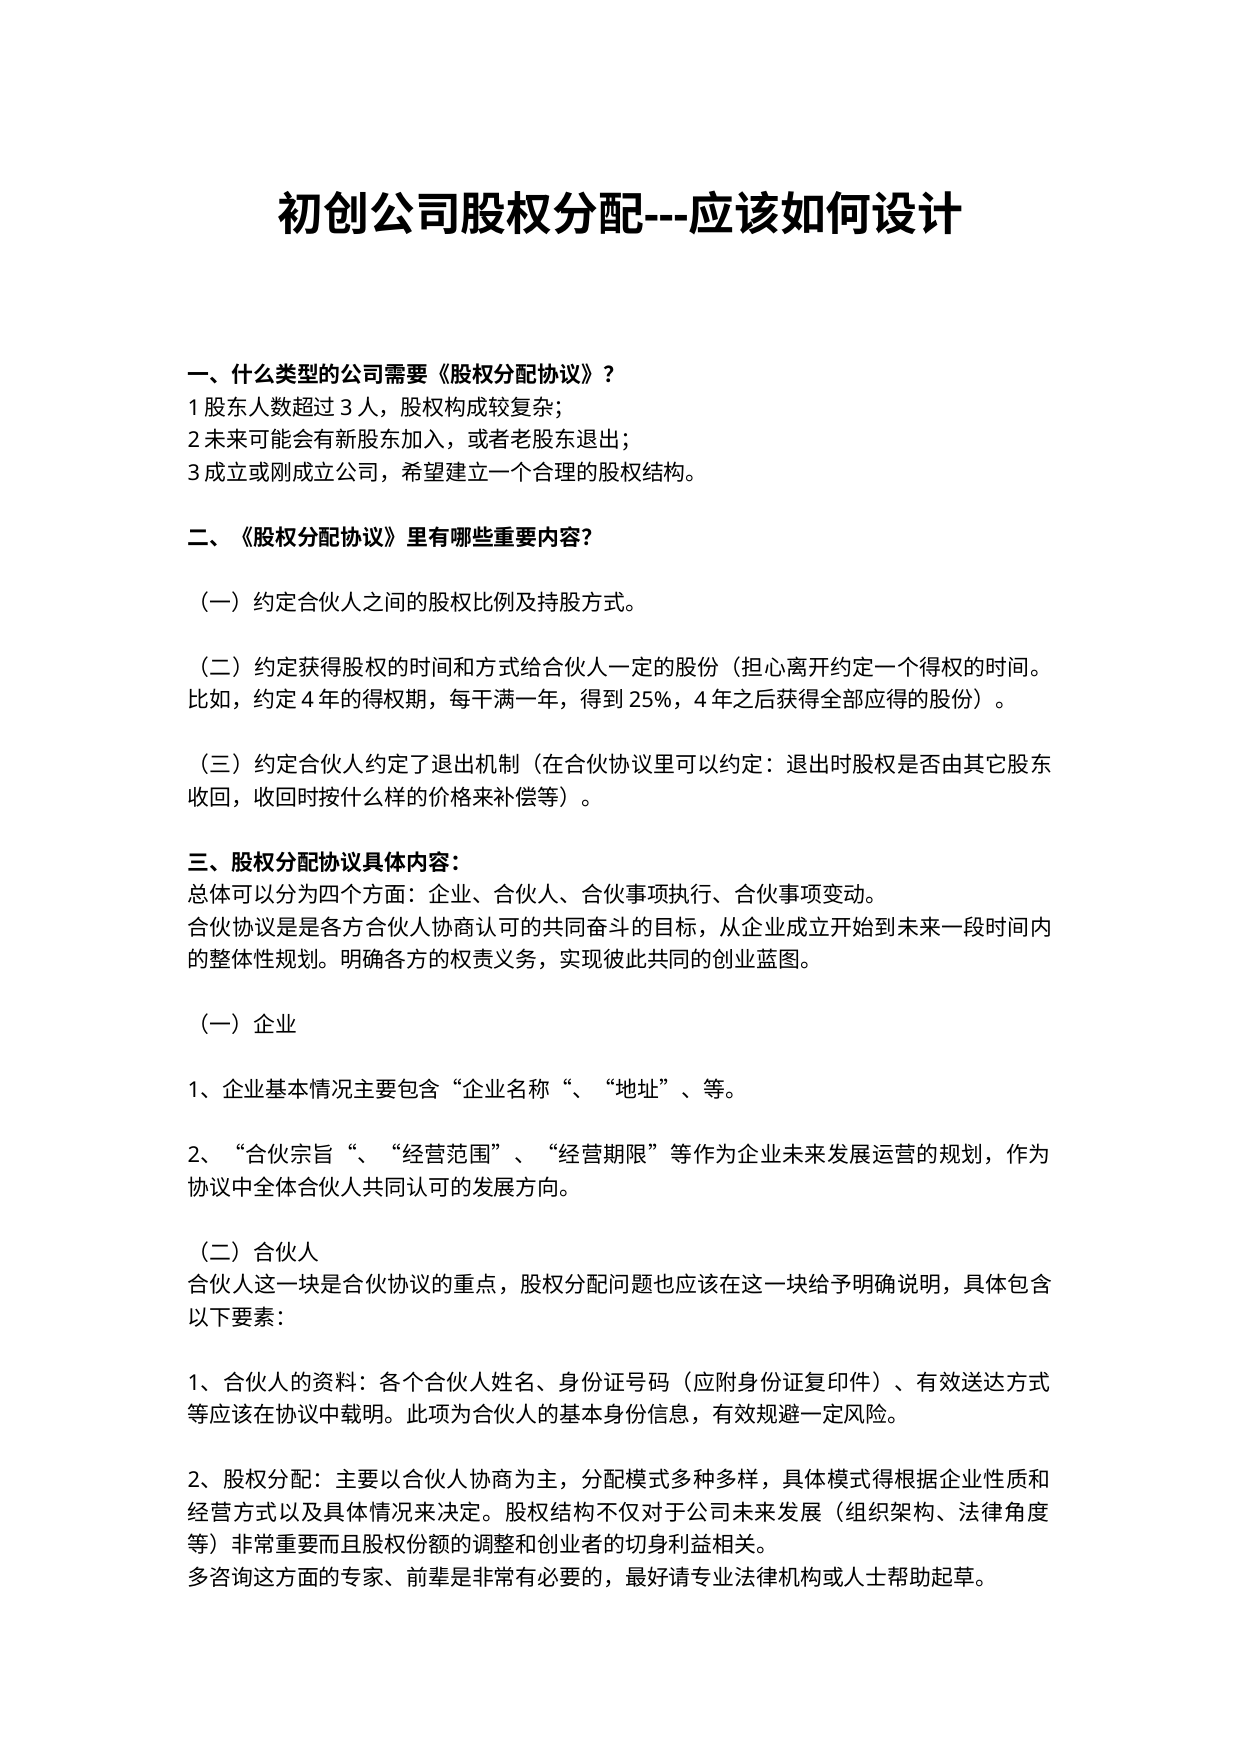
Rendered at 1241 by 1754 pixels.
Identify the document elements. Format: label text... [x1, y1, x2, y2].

text 1、合伙人的资料：各个合伙人姓名、身份证号码（应附身份证复印件）、有效送达方式等应该在协议中载明。此项为合伙人的基本身份信息，有效规避一定风险。 [187, 1364, 1053, 1429]
text 2、股权分配：主要以合伙人协商为主，分配模式多种多样，具体模式得根据企业性质和经营方式以及具体情况来决定。股权结构不仅对于公司未来发展（组织架构、法律角度等）非常重要而且股权份额的调整和创业者的切身利益相关。 [187, 1462, 1053, 1559]
text （一）企业 [187, 1007, 1053, 1039]
text 合伙人这一块是合伙协议的重点，股权分配问题也应该在这一块给予明确说明，具体包含以下要素： [187, 1267, 1053, 1332]
text 2未来可能会有新股东加入，或者老股东退出； [187, 422, 1053, 454]
text （一）约定合伙人之间的股权比例及持股方式。 [187, 584, 1053, 617]
text 三、股权分配协议具体内容： [187, 844, 1053, 877]
text 2、“合伙宗旨“、“经营范围”、“经营期限”等作为企业未来发展运营的规划，作为协议中全体合伙人共同认可的发展方向。 [187, 1137, 1053, 1202]
text 二、《股权分配协议》里有哪些重要内容？ [187, 519, 1053, 552]
text （三）约定合伙人约定了退出机制（在合伙协议里可以约定：退出时股权是否由其它股东收回，收回时按什么样的价格来补偿等）。 [187, 747, 1053, 812]
text 合伙协议是是各方合伙人协商认可的共同奋斗的目标，从企业成立开始到未来一段时间内的整体性规划。明确各方的权责义务，实现彼此共同的创业蓝图。 [187, 909, 1053, 974]
text 一、什么类型的公司需要《股权分配协议》？ [187, 357, 1053, 389]
text 初创公司股权分配---应该如何设计 [187, 162, 1053, 259]
text 1、企业基本情况主要包含“企业名称“、“地址”、等。 [187, 1072, 1053, 1104]
text 3成立或刚成立公司，希望建立一个合理的股权结构。 [187, 454, 1053, 487]
text （二）约定获得股权的时间和方式给合伙人一定的股份（担心离开约定一个得权的时间。比如，约定4年的得权期，每干满一年，得到25%，4年之后获得全部应得的股份）。 [187, 649, 1053, 714]
text 总体可以分为四个方面：企业、合伙人、合伙事项执行、合伙事项变动。 [187, 877, 1053, 909]
text 多咨询这方面的专家、前辈是非常有必要的，最好请专业法律机构或人士帮助起草。 [187, 1559, 1053, 1592]
text 1股东人数超过3人，股权构成较复杂； [187, 389, 1053, 422]
text （二）合伙人 [187, 1234, 1053, 1267]
